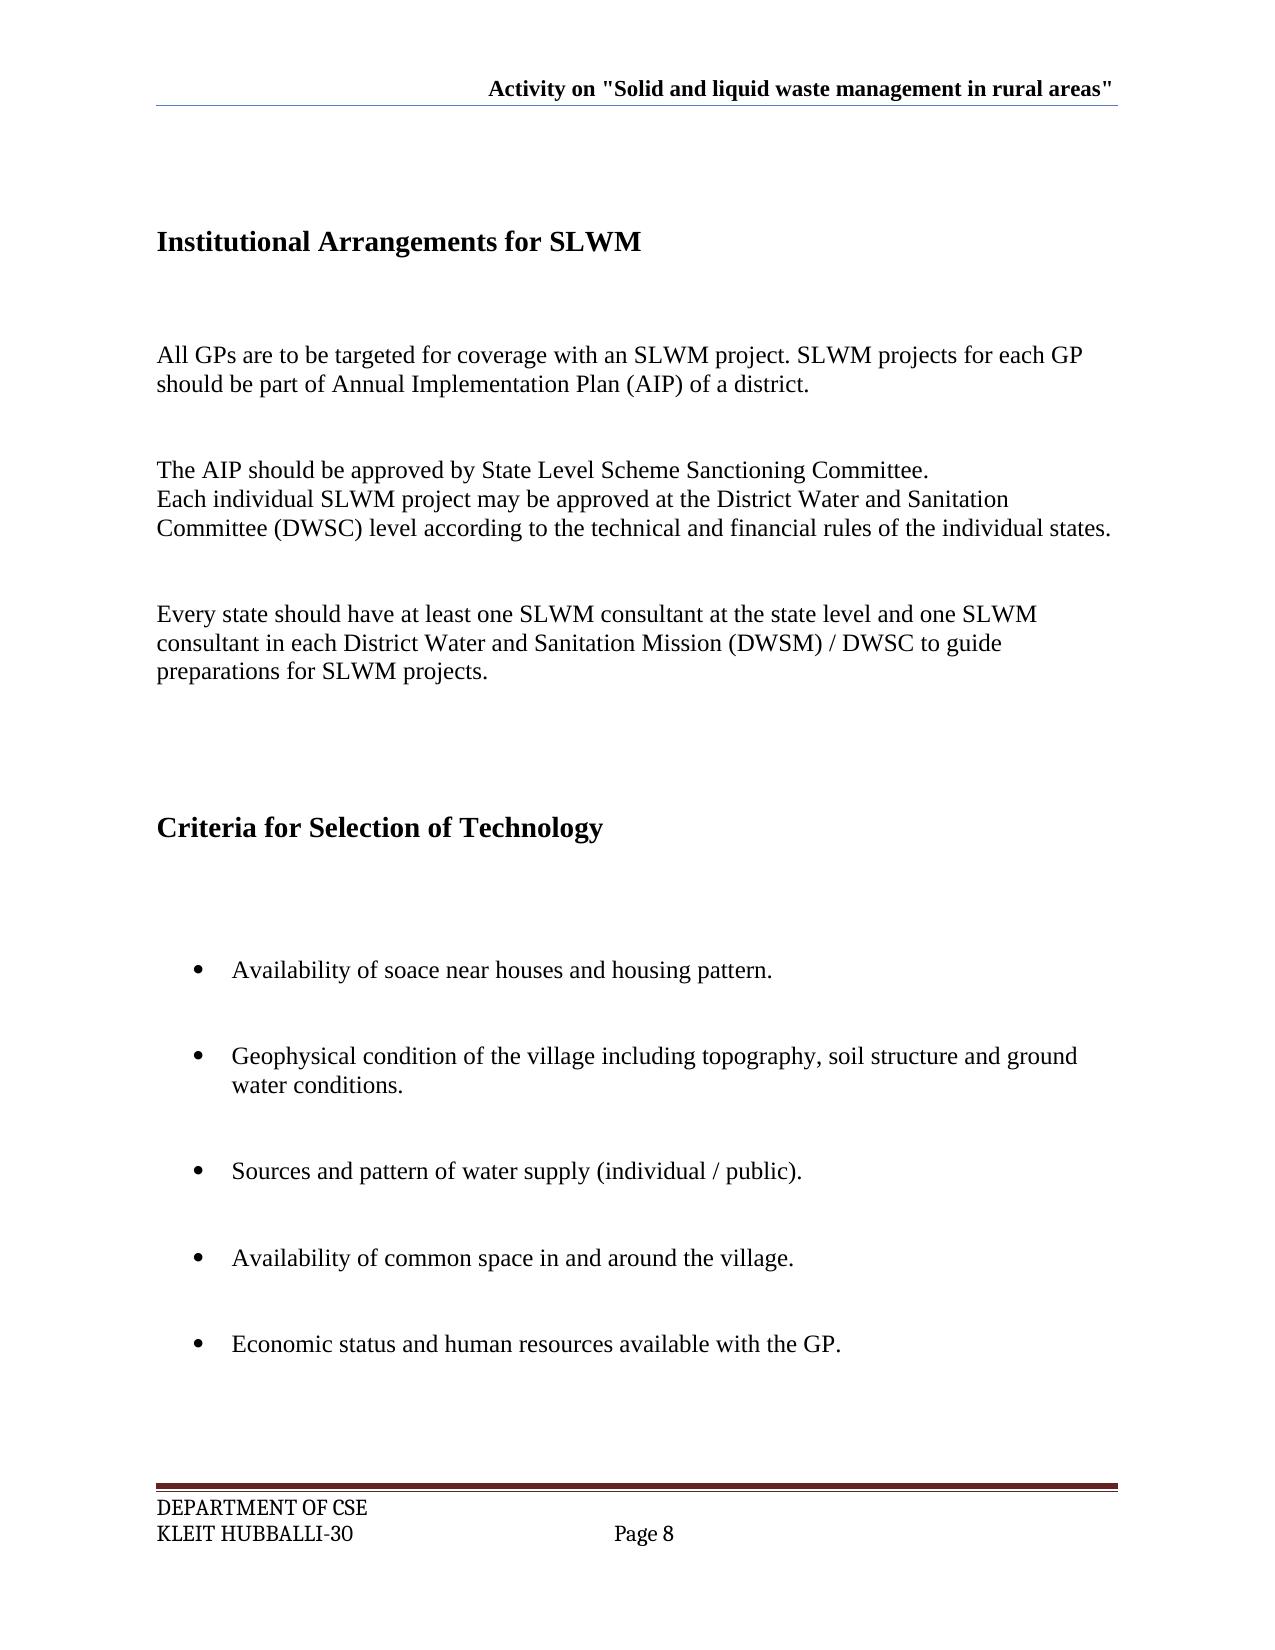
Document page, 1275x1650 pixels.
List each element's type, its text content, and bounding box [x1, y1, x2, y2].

text Criteria for Selection of Technology [156, 811, 1118, 844]
list Geophysical condition of the village including topography, soil structure and ground water conditions. [194, 1041, 1118, 1099]
text All GPs are to be targeted for coverage with an SLWM project. SLWM projects for each GP should be part of Annual Implementation Plan (AIP) of a district. [156, 340, 1118, 398]
text Each individual SLWM project may be approved at the District Water and Sanitation Committee (DWSC) level according to the technical and financial rules of the individual states. [156, 484, 1118, 541]
list Sources and pattern of water supply (individual / public). [194, 1156, 1118, 1185]
list Availability of soace near houses and housing pattern. [194, 955, 1118, 984]
text Every state should have at least one SLWM consultant at the state level and one SLWM consultant in each District Water and Sanitation Mission (DWSM) / DWSC to guide preparations for SLWM projects. [156, 599, 1118, 685]
list Economic status and human resources available with the GP. [194, 1329, 1118, 1358]
text The AIP should be approved by State Level Scheme Sanctioning Committee. [156, 455, 1118, 484]
list Availability of common space in and around the village. [194, 1243, 1118, 1271]
text Institutional Arrangements for SLWM [156, 224, 1118, 258]
